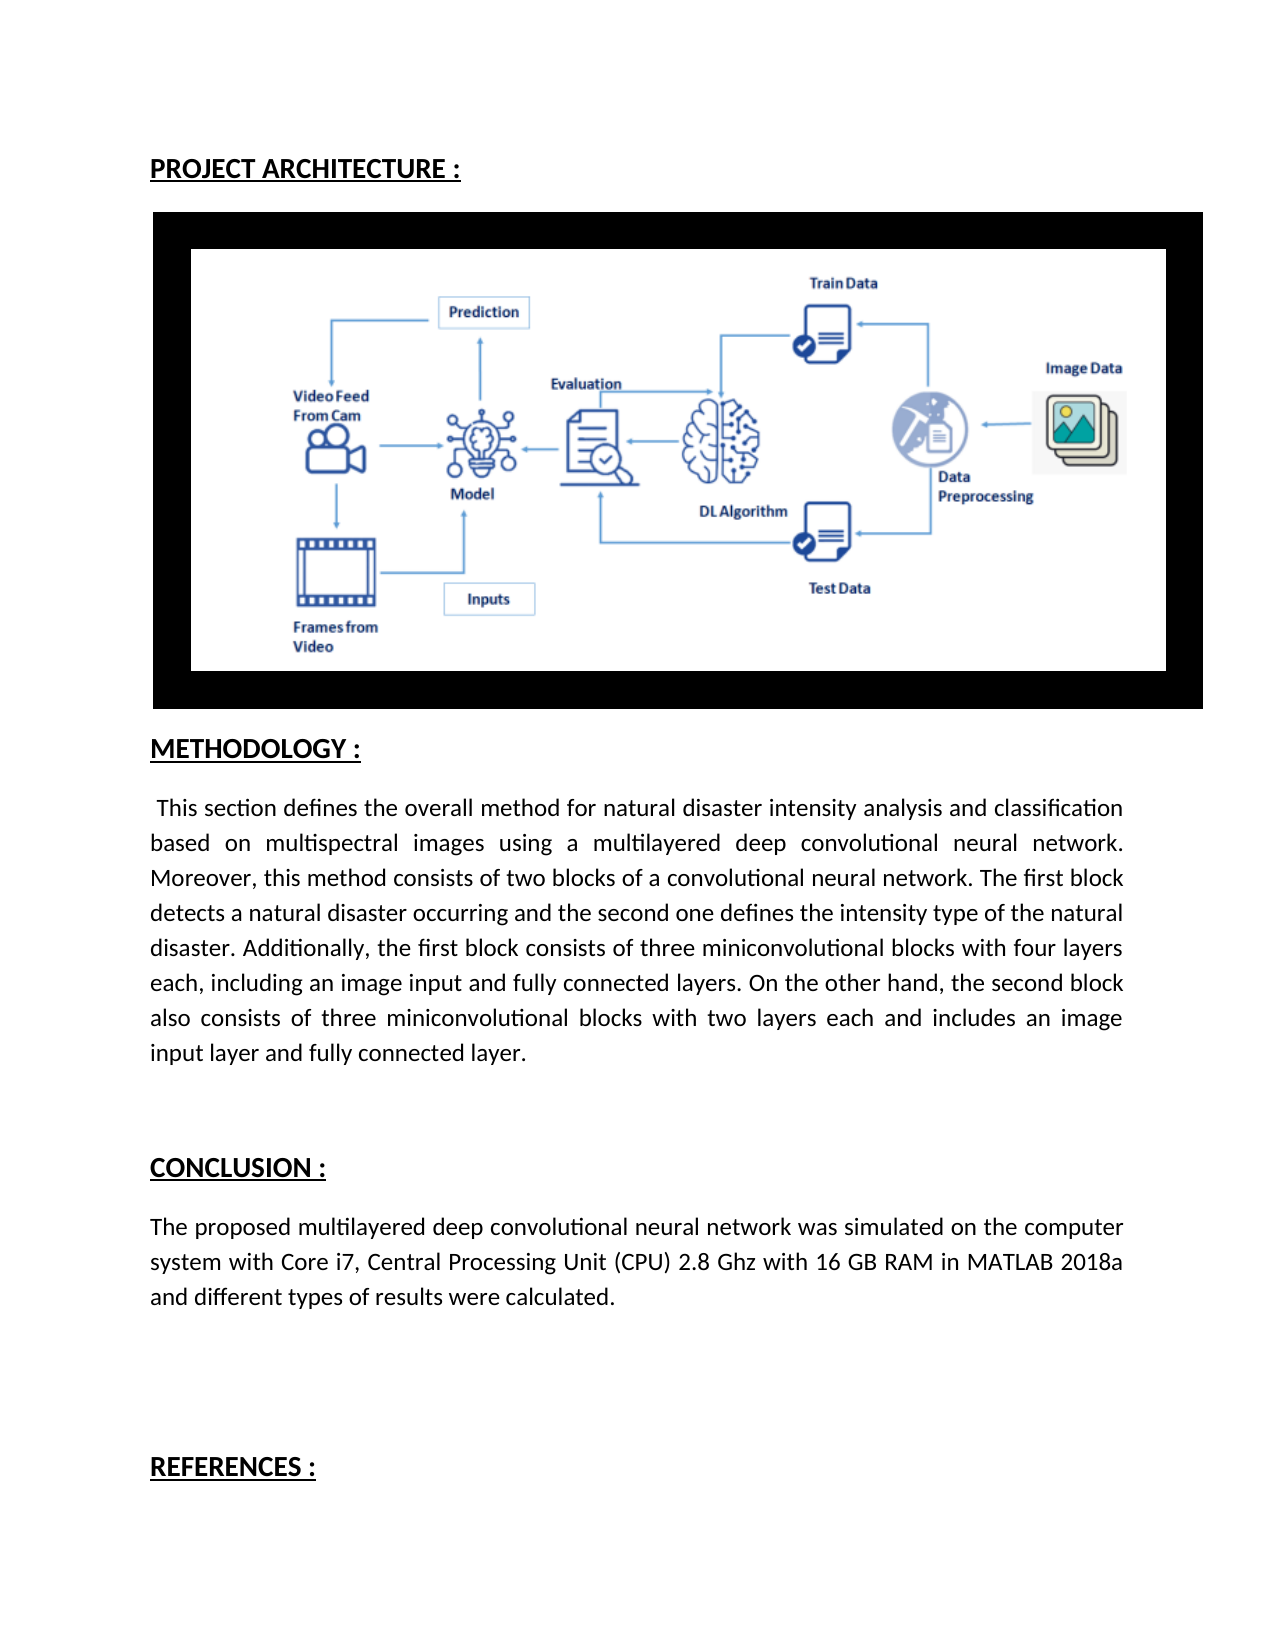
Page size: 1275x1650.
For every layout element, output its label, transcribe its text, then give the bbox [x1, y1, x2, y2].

text PROJECT ARCHITECTURE : [150, 150, 1125, 186]
picture [191, 249, 1166, 671]
text REFERENCES : [150, 1448, 1125, 1484]
text CONCLUSION : [150, 1149, 1125, 1185]
text The proposed multilayered deep convolutional neural network was simulated on the computer system with Core i7, Central Processing Unit (CPU) 2.8 Ghz with 16 GB RAM in MATLAB 2018a and different types of results were calculated. [150, 1211, 1125, 1311]
text METHODOLOGY : [150, 731, 1125, 766]
text This section defines the overall method for natural disaster intensity analysis and classification based on multispectral images using a multilayered deep convolutional neural network. Moreover, this method consists of two blocks of a convolutional neural network. The first block detects a natural disaster occurring and the second one defines the intensity type of the natural disaster. Additionally, the first block consists of three miniconvolutional blocks with four layers each, including an image input and fully connected layers. On the other hand, the second block also consists of three miniconvolutional blocks with two layers each and includes an image input layer and fully connected layer. [150, 792, 1125, 1068]
